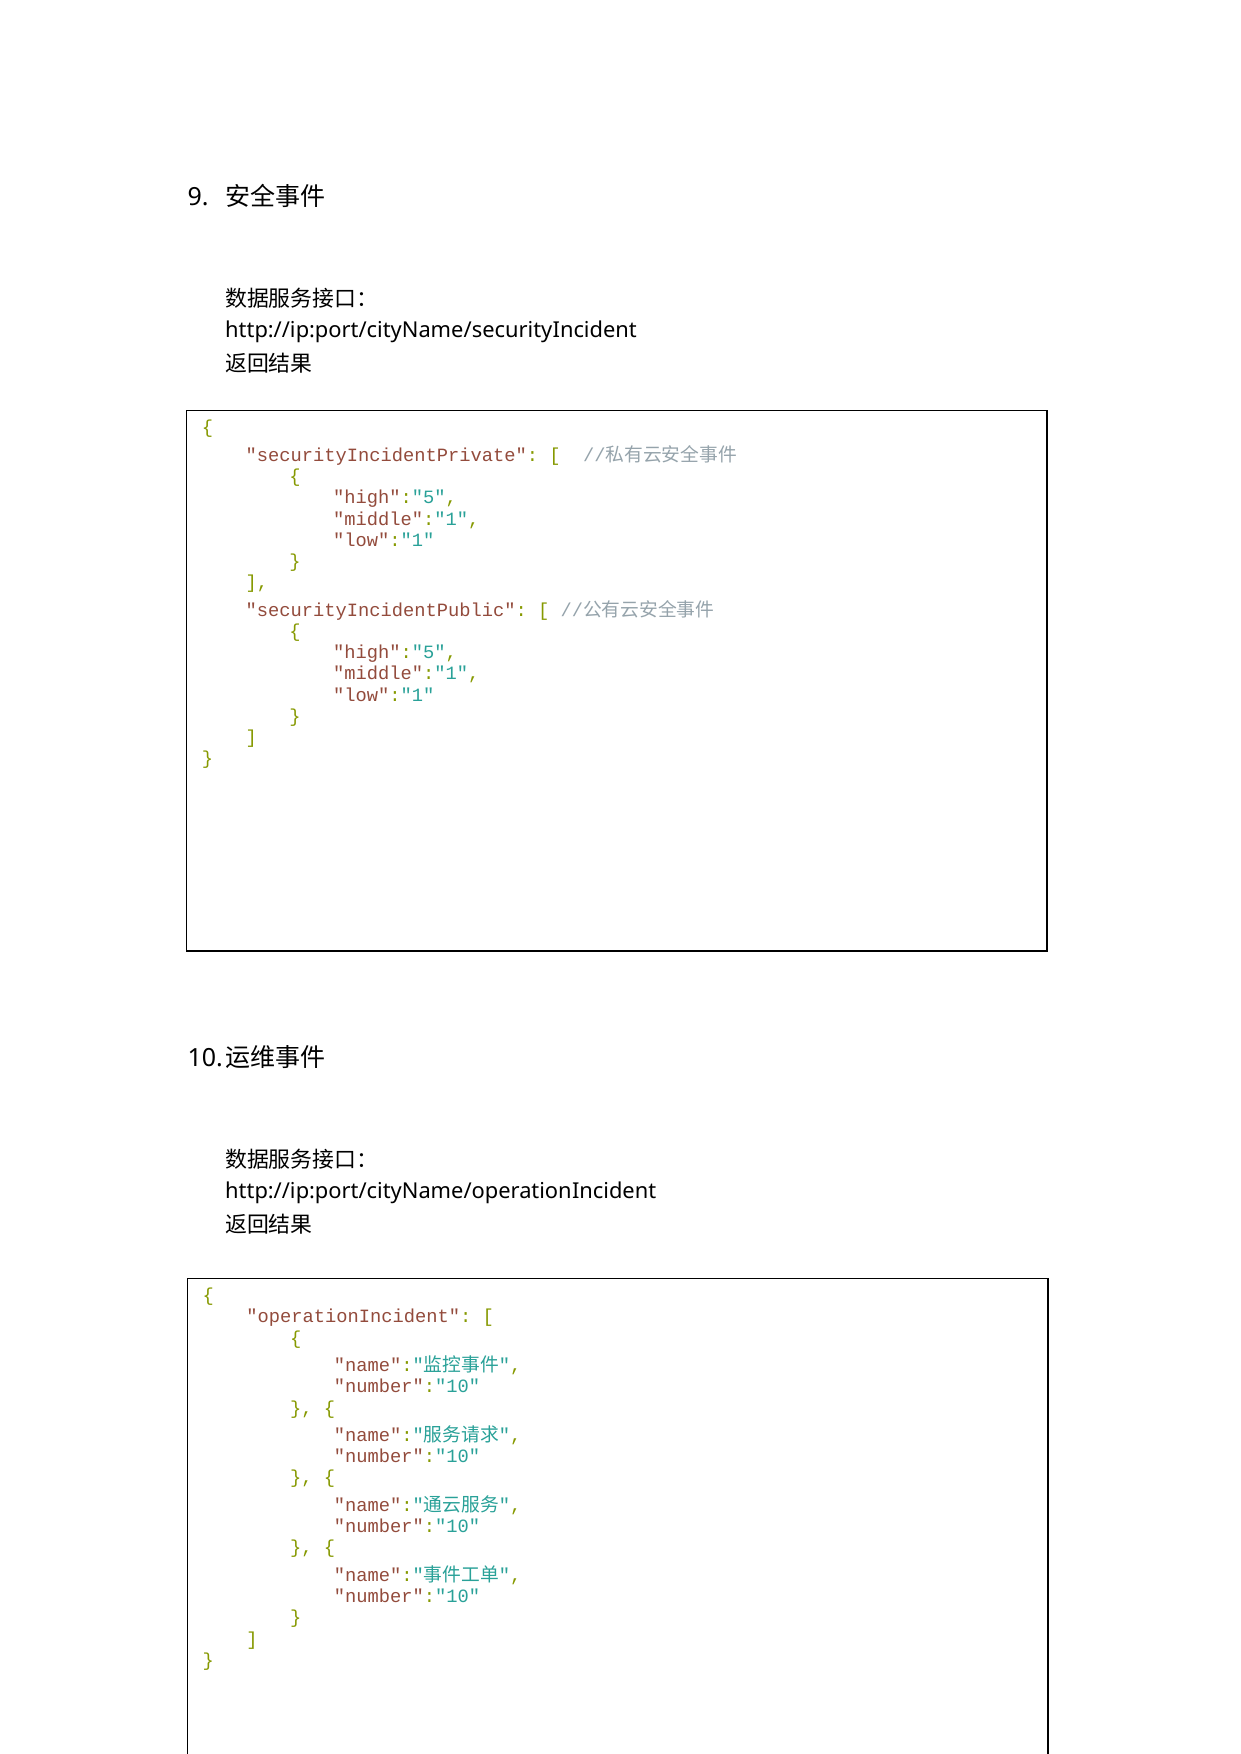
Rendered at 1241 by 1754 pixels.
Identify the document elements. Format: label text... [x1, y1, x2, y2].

list 返回结果 [225, 346, 1053, 378]
list 数据服务接口： [225, 281, 1053, 313]
subtitle 运维事件 [187, 1023, 1053, 1088]
list http://ip:port/cityName/securityIncident [225, 313, 1053, 346]
list 返回结果 [225, 1206, 1053, 1239]
list 数据服务接口： [225, 1141, 1053, 1174]
list http://ip:port/cityName/operationIncident [225, 1174, 1053, 1206]
subtitle 安全事件 [187, 162, 1053, 227]
